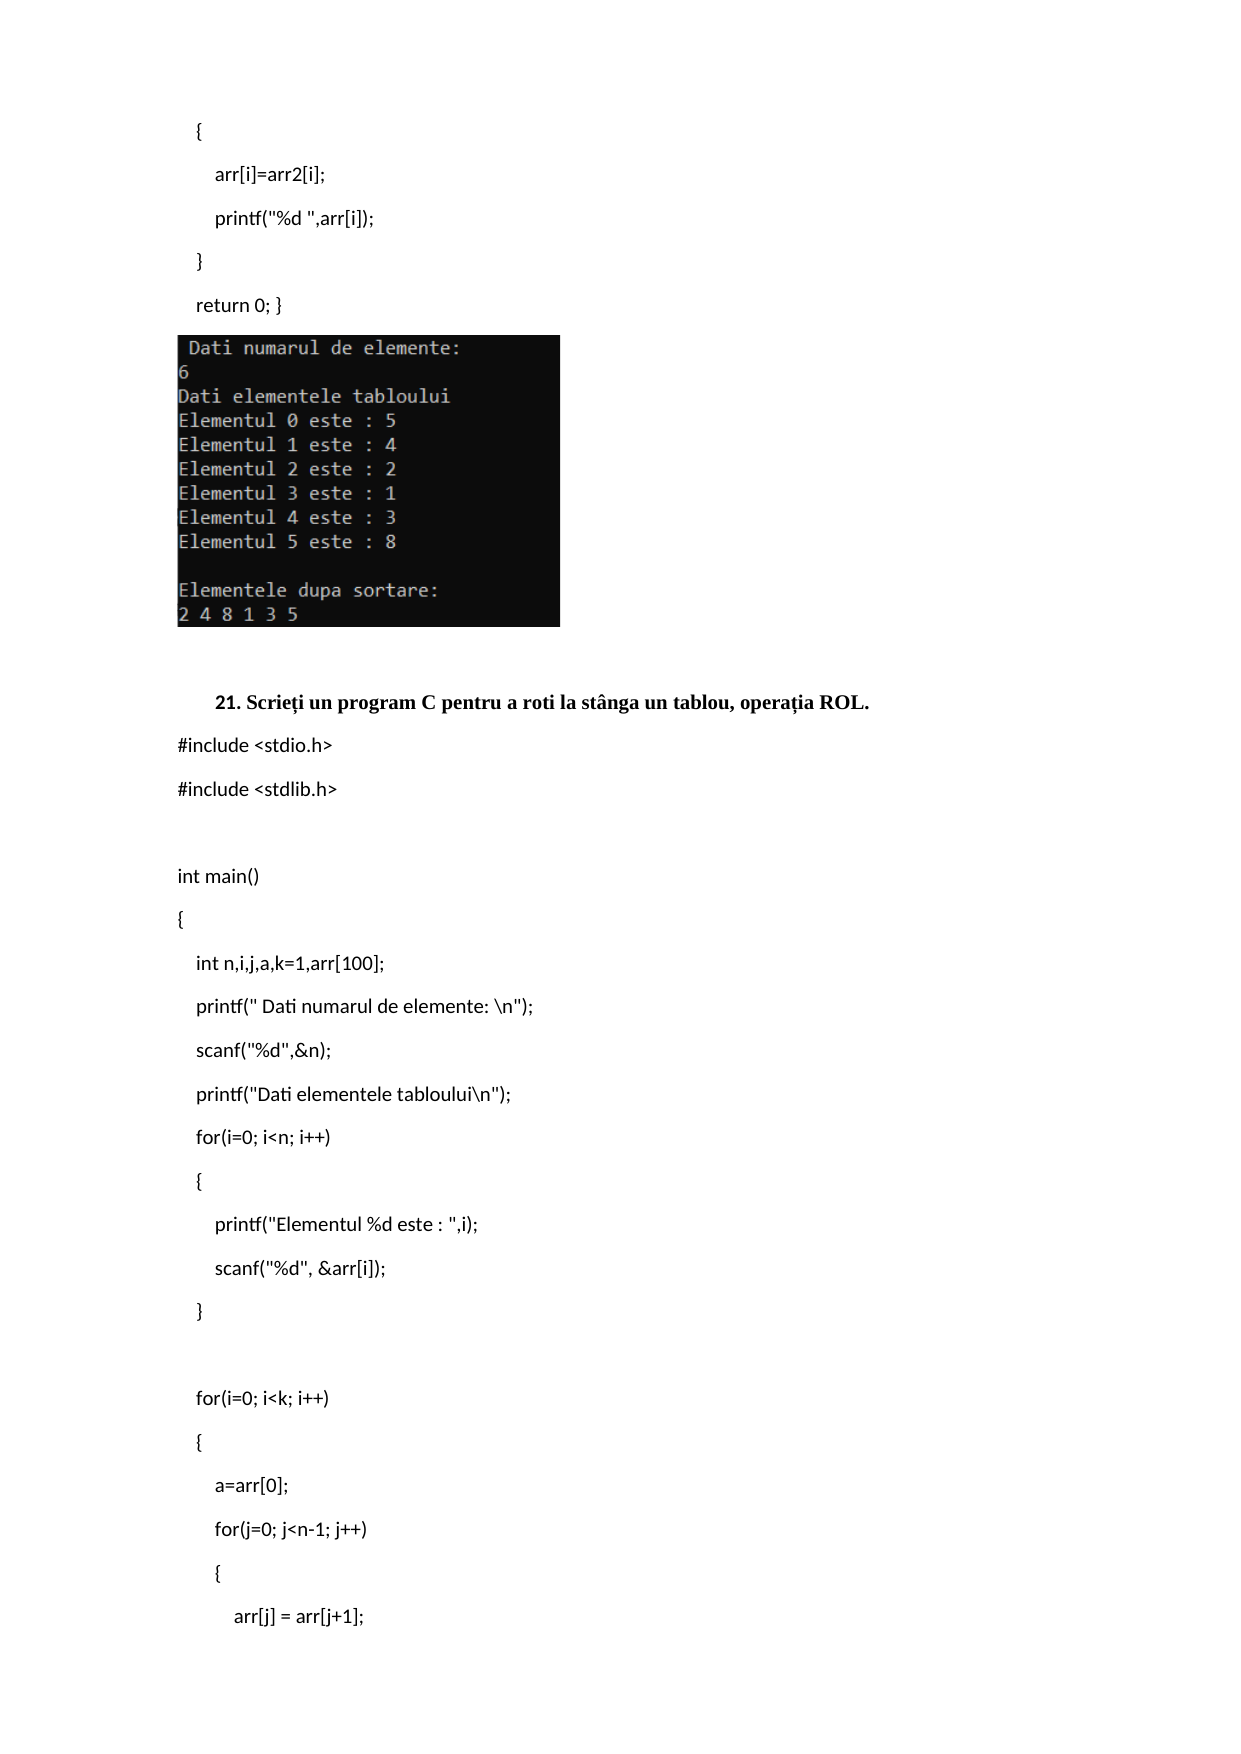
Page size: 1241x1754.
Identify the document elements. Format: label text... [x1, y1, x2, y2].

text printf(" Dati numarul de elemente: \n"); [177, 994, 1152, 1019]
text #include <stdio.h> [177, 732, 1152, 758]
text arr[i]=arr2[i]; [177, 162, 1152, 187]
picture [177, 335, 561, 627]
text for(j=0; j<n-1; j++) [177, 1516, 1152, 1542]
text } [177, 1298, 1152, 1324]
text printf("%d ",arr[i]); [177, 205, 1152, 231]
text arr[j] = arr[j+1]; [177, 1603, 1152, 1629]
text scanf("%d", &arr[i]); [177, 1255, 1152, 1280]
text int main() [177, 863, 1152, 888]
text a=arr[0]; [177, 1473, 1152, 1498]
text for(i=0; i<n; i++) [177, 1124, 1152, 1150]
text #include <stdlib.h> [177, 776, 1152, 801]
text int n,i,j,a,k=1,arr[100]; [177, 950, 1152, 976]
text } [177, 249, 1152, 274]
text 21. Scrieți un program C pentru a roti la stânga un tablou, operația ROL. [215, 689, 1152, 714]
text { [177, 1560, 1152, 1585]
text printf("Elementul %d este : ",i); [177, 1211, 1152, 1237]
text return 0; } [177, 292, 1152, 318]
text printf("Dati elementele tabloului\n"); [177, 1081, 1152, 1106]
text for(i=0; i<k; i++) [177, 1386, 1152, 1411]
text { [177, 1429, 1152, 1454]
text { [177, 907, 1152, 932]
text { [177, 1168, 1152, 1193]
text { [177, 118, 1152, 143]
text scanf("%d",&n); [177, 1037, 1152, 1063]
